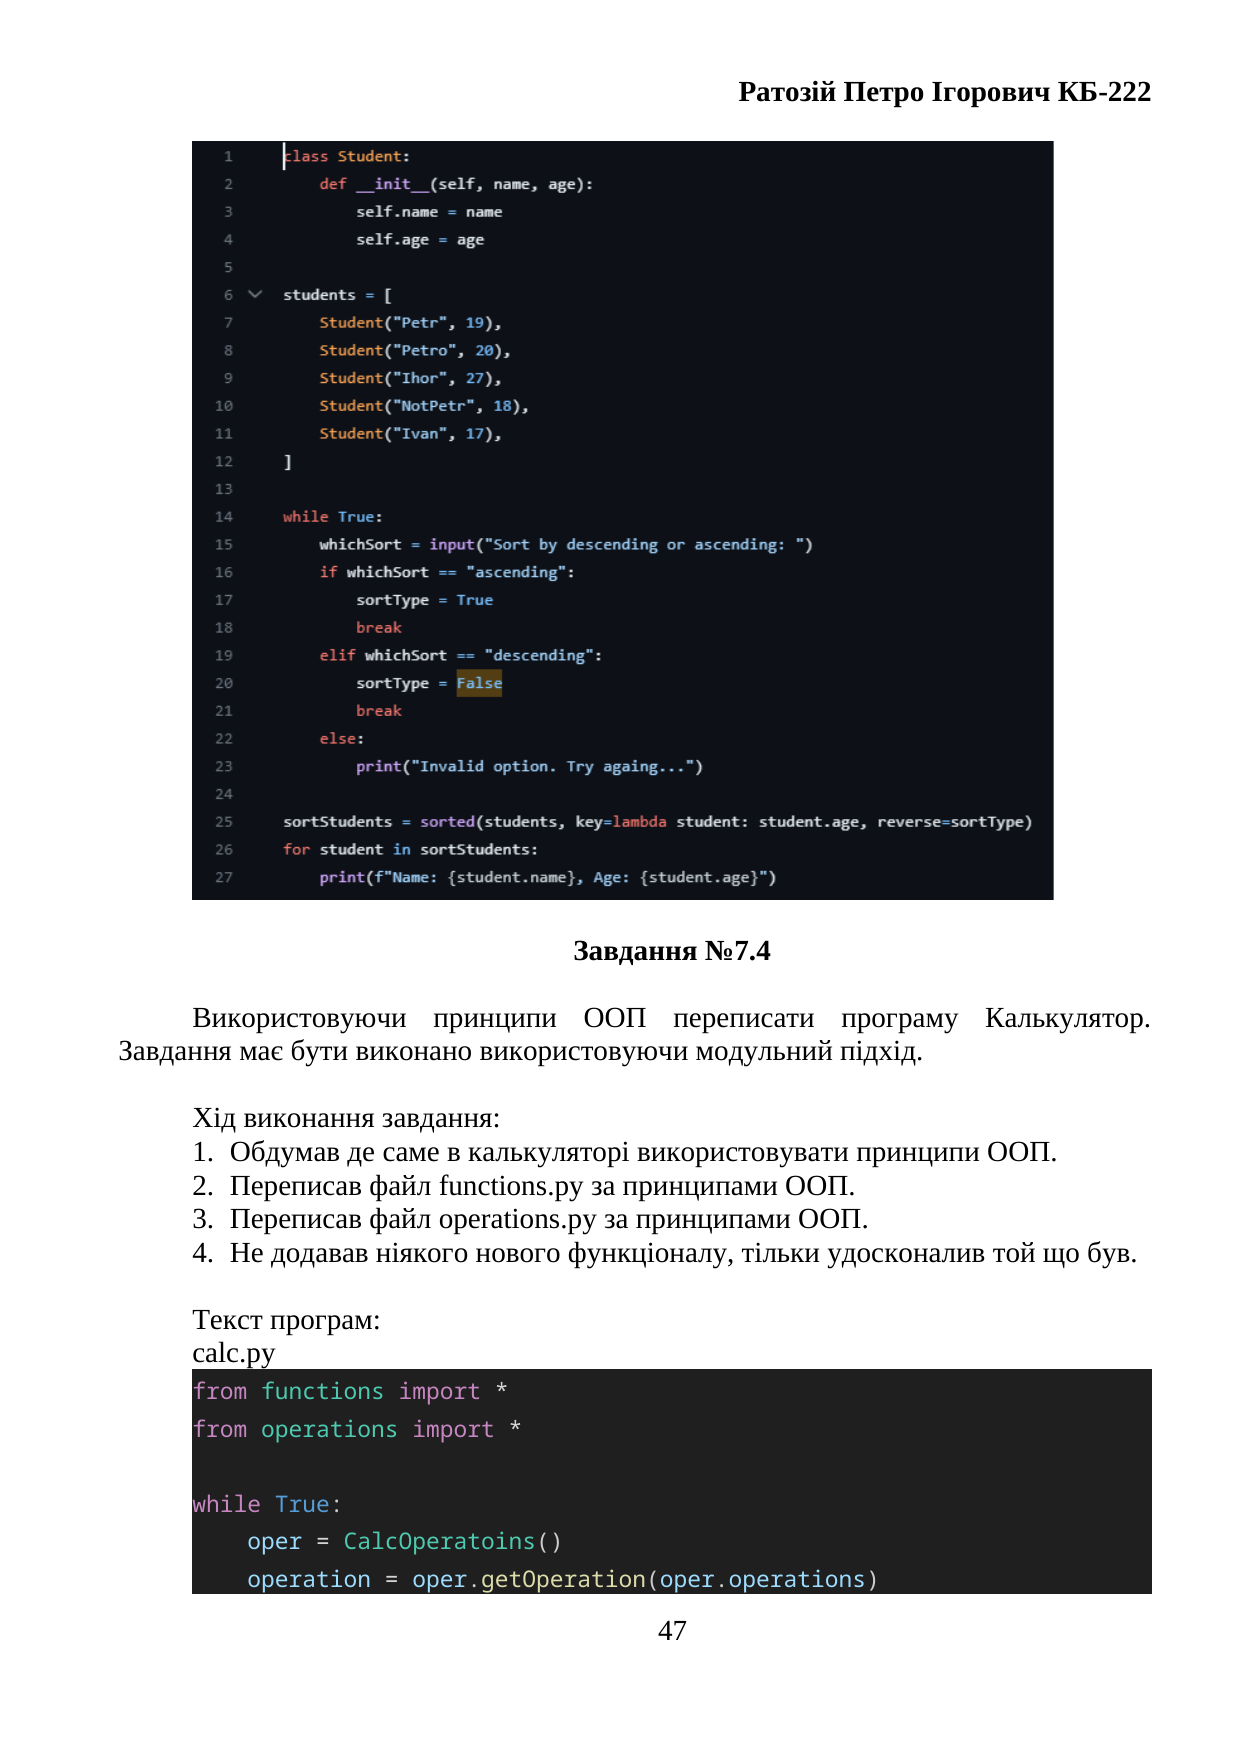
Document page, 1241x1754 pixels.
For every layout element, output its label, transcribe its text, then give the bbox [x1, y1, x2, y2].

list Переписав файл functions.py за принципами ООП. [192, 1168, 1152, 1201]
text while True: [192, 1481, 1152, 1519]
text Завдання №7.4 [118, 933, 1152, 966]
text Текст програм: [118, 1302, 1152, 1335]
text oper = CalcOperatoins() [192, 1519, 1152, 1556]
list Переписав файл operations.py за принципами ООП. [192, 1201, 1152, 1235]
list Обдумав де саме в калькуляторі використовувати принципи ООП. [192, 1134, 1152, 1168]
text from operations import * [192, 1406, 1152, 1444]
text Хід виконання завдання: [118, 1101, 1152, 1134]
list Не додавав ніякого нового функціоналу, тільки удосконалив той що був. [192, 1235, 1152, 1268]
text operation = oper.getOperation(oper.operations) [192, 1556, 1152, 1594]
text Використовуючи принципи ООП переписати програму Калькулятор. Завдання має бути виконано використовуючи модульний підхід. [118, 1000, 1152, 1067]
text calc.py [118, 1335, 1152, 1369]
picture [192, 141, 1054, 900]
text from functions import * [192, 1369, 1152, 1406]
